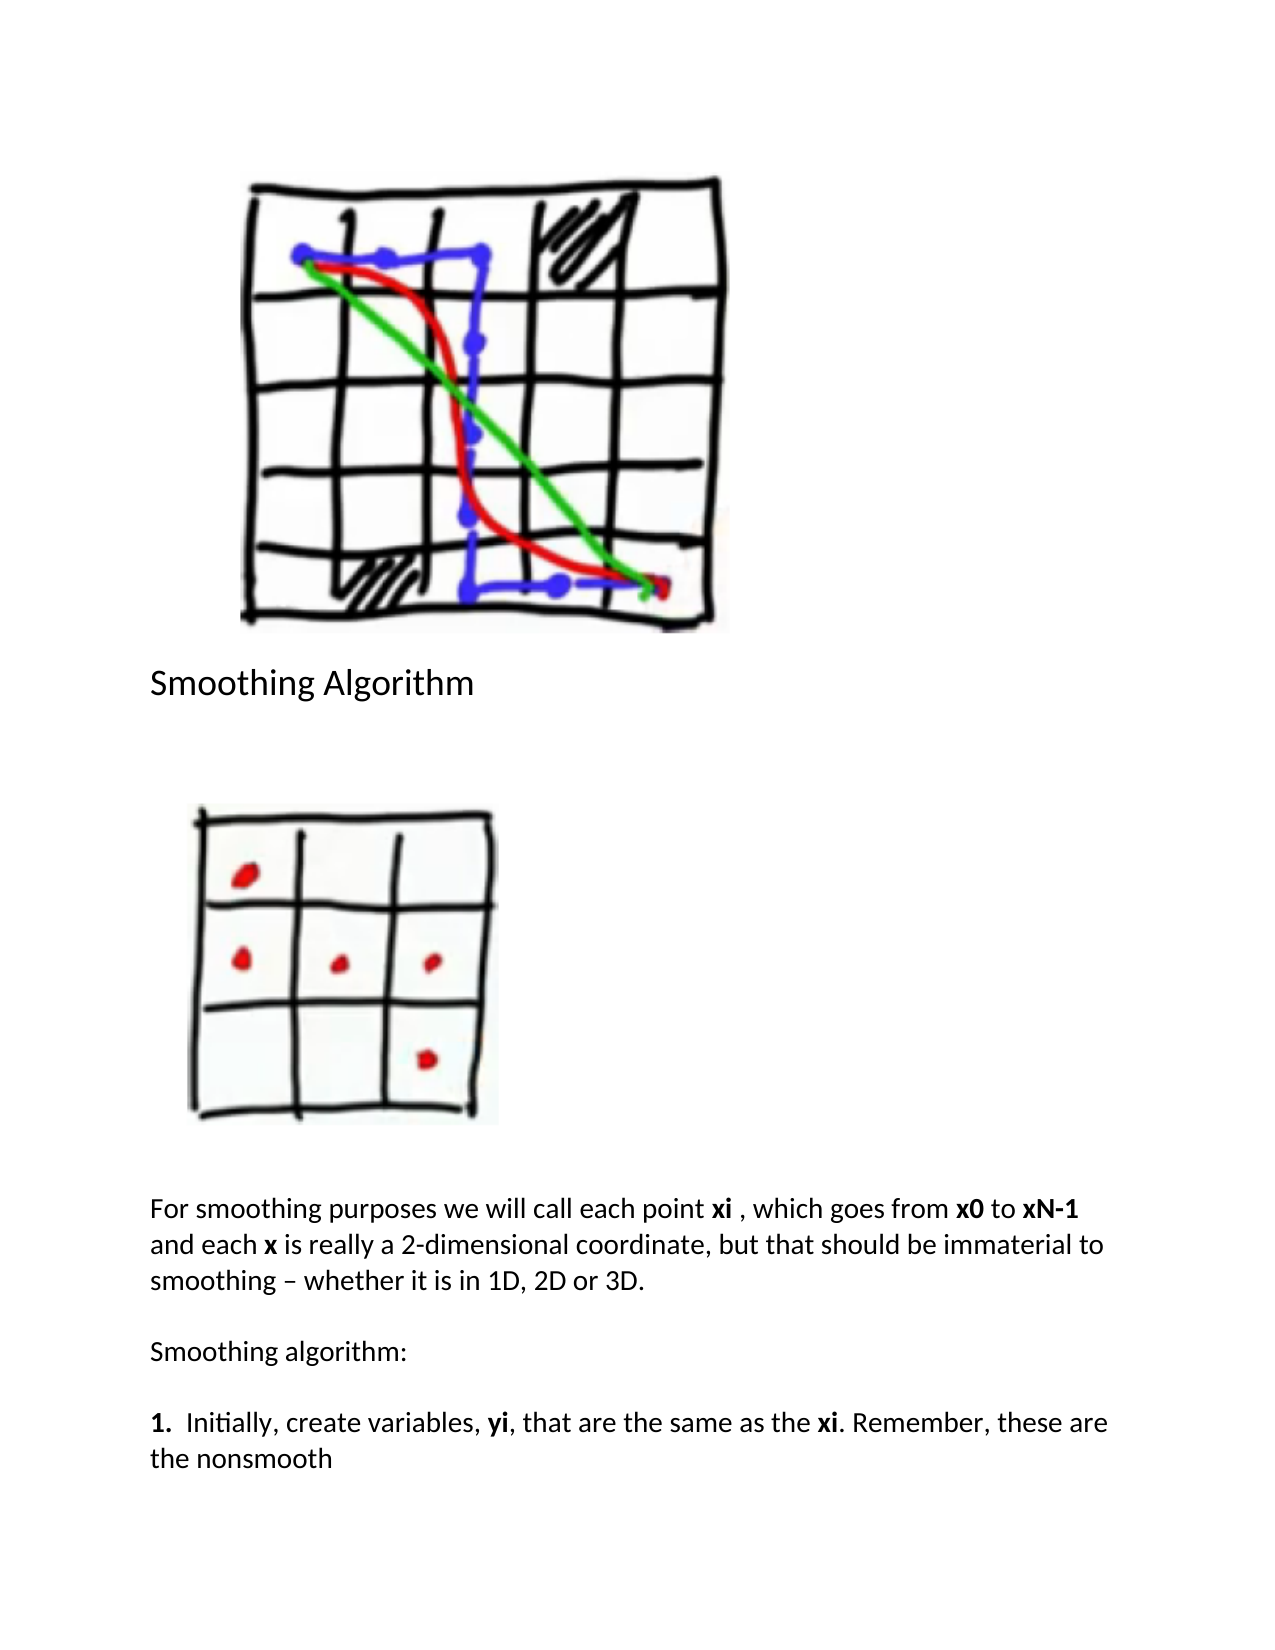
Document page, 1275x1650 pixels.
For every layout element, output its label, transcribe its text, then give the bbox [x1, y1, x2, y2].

picture [150, 150, 794, 660]
text For smoothing purposes we will call each point xi , which goes from x0 to xN-1 and each x is really a 2-dimensional coordinate, but that should be immaterial to smoothing – whether it is in 1D, 2D or 3D. [150, 1190, 1125, 1297]
text Smoothing algorithm: [150, 1333, 1125, 1368]
picture [150, 796, 524, 1155]
text Smoothing Algorithm [150, 659, 1125, 705]
text 1. Initially, create variables, yi, that are the same as the xi. Remember, these are the nonsmooth [150, 1404, 1125, 1475]
